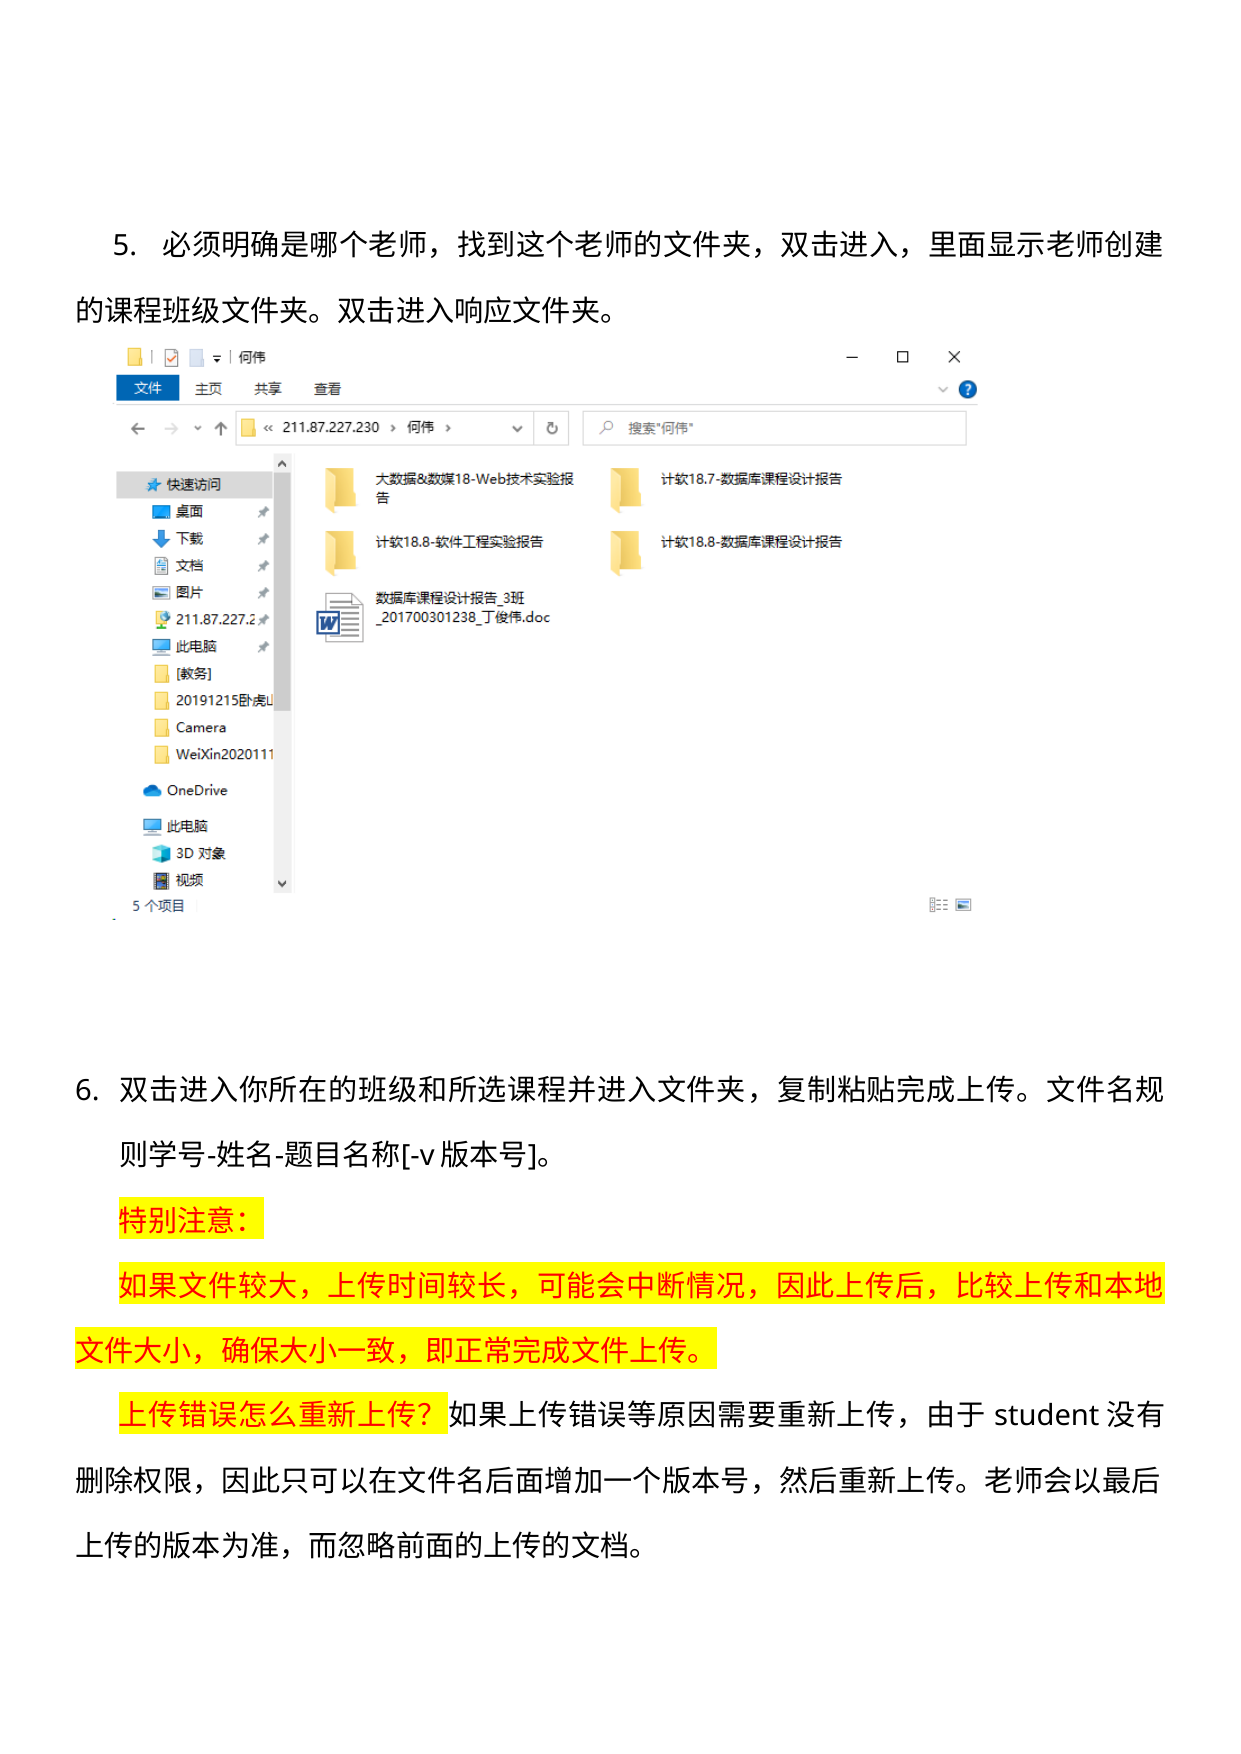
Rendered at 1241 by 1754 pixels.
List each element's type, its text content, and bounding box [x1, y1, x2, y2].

list 如果文件较大，上传时间较长，可能会中断情况，因此上传后，比较上传和本地文件大小，确保大小一致，即正常完成文件上传。 [75, 1251, 1165, 1381]
picture [112, 340, 978, 920]
list 必须明确是哪个老师，找到这个老师的文件夹，双击进入，里面显示老师创建的课程班级文件夹。双击进入响应文件夹。 [75, 211, 1165, 341]
list 特别注意： [75, 1186, 1165, 1251]
list 上传错误怎么重新上传？如果上传错误等原因需要重新上传，由于student没有删除权限，因此只可以在文件名后面增加一个版本号，然后重新上传。老师会以最后上传的版本为准，而忽略前面的上传的文档。 [75, 1381, 1165, 1576]
list 双击进入你所在的班级和所选课程并进入文件夹，复制粘贴完成上传。文件名规则学号-姓名-题目名称[-v版本号]。 [75, 1056, 1165, 1186]
